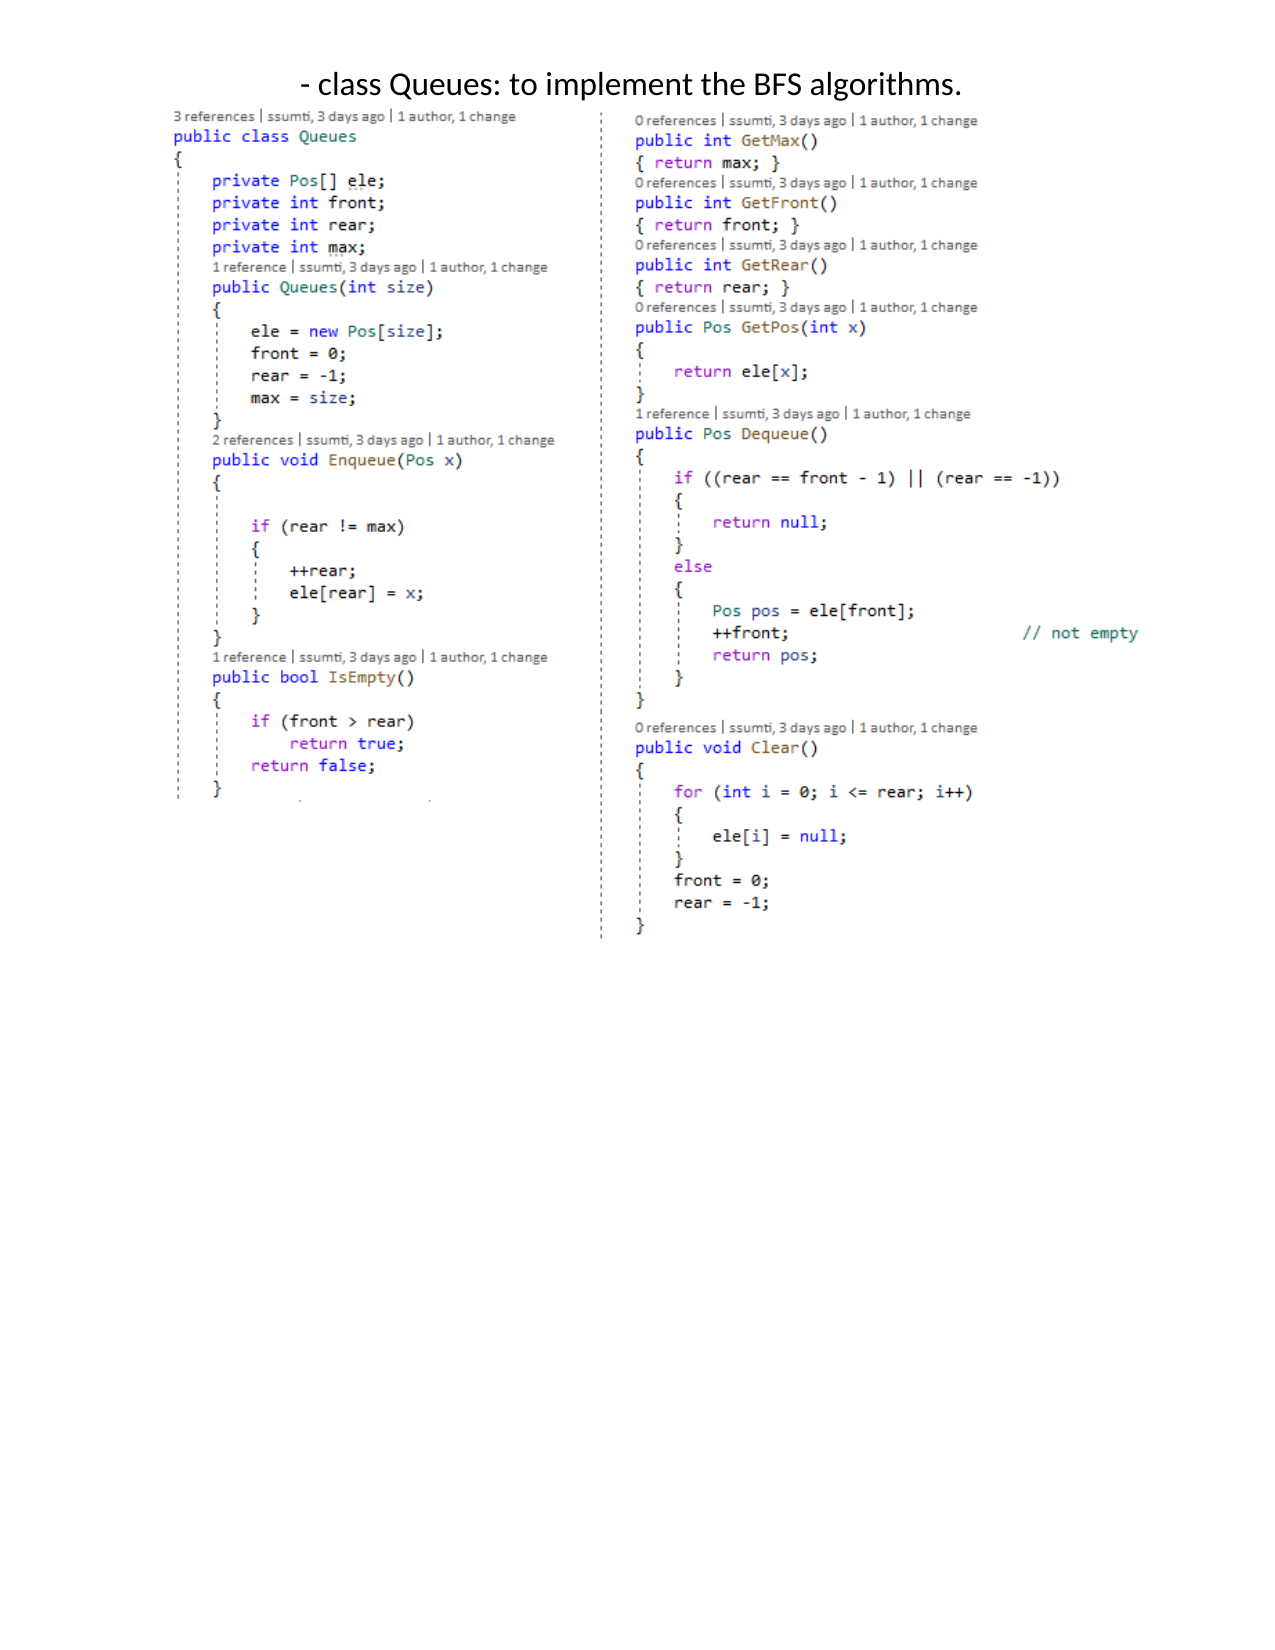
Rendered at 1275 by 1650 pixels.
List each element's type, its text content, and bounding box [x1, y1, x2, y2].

list - class Queues: to implement the BFS algorithms. [300, 63, 1125, 103]
picture [168, 106, 1144, 940]
